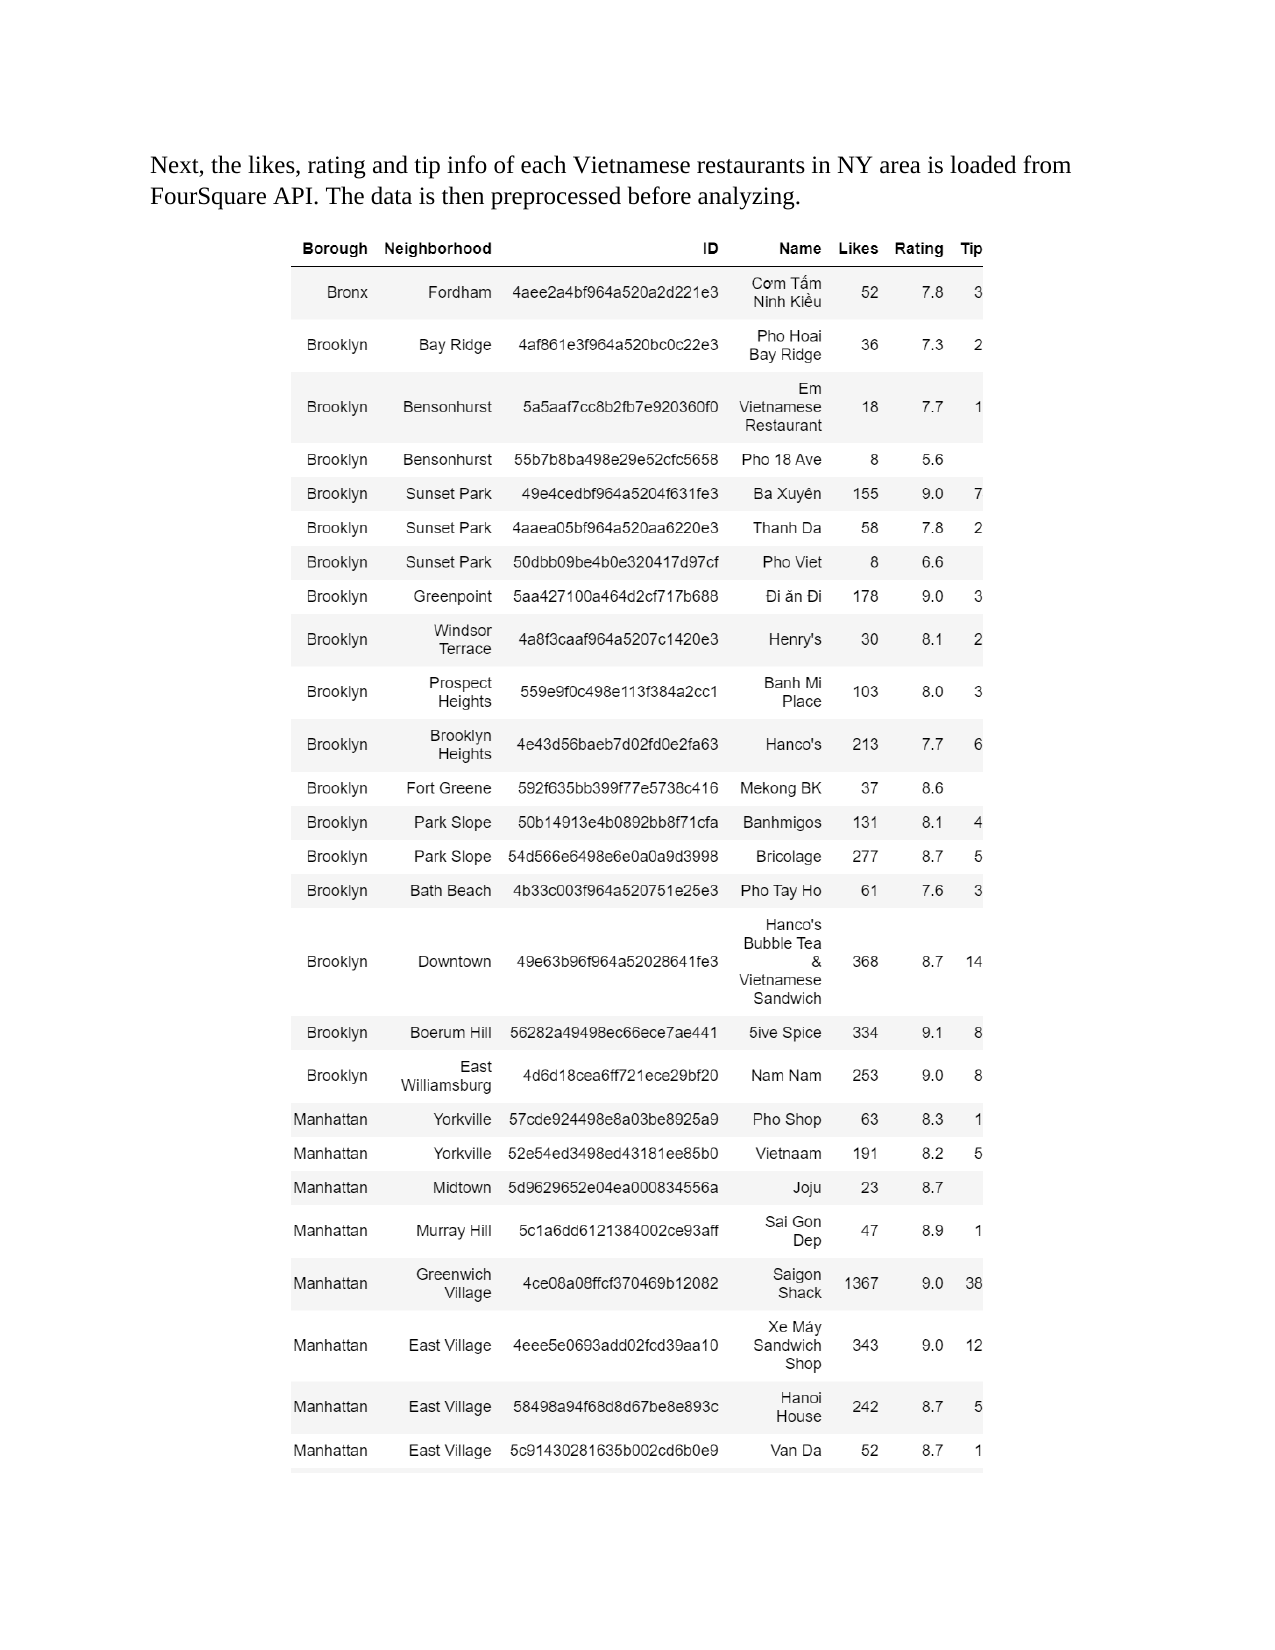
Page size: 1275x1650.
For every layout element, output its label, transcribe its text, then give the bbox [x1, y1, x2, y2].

picture [287, 228, 988, 1473]
text Next, the likes, rating and tip info of each Vietnamese restaurants in NY area is loaded from FourSquare API. The data is then preprocessed before analyzing. [150, 150, 1125, 210]
